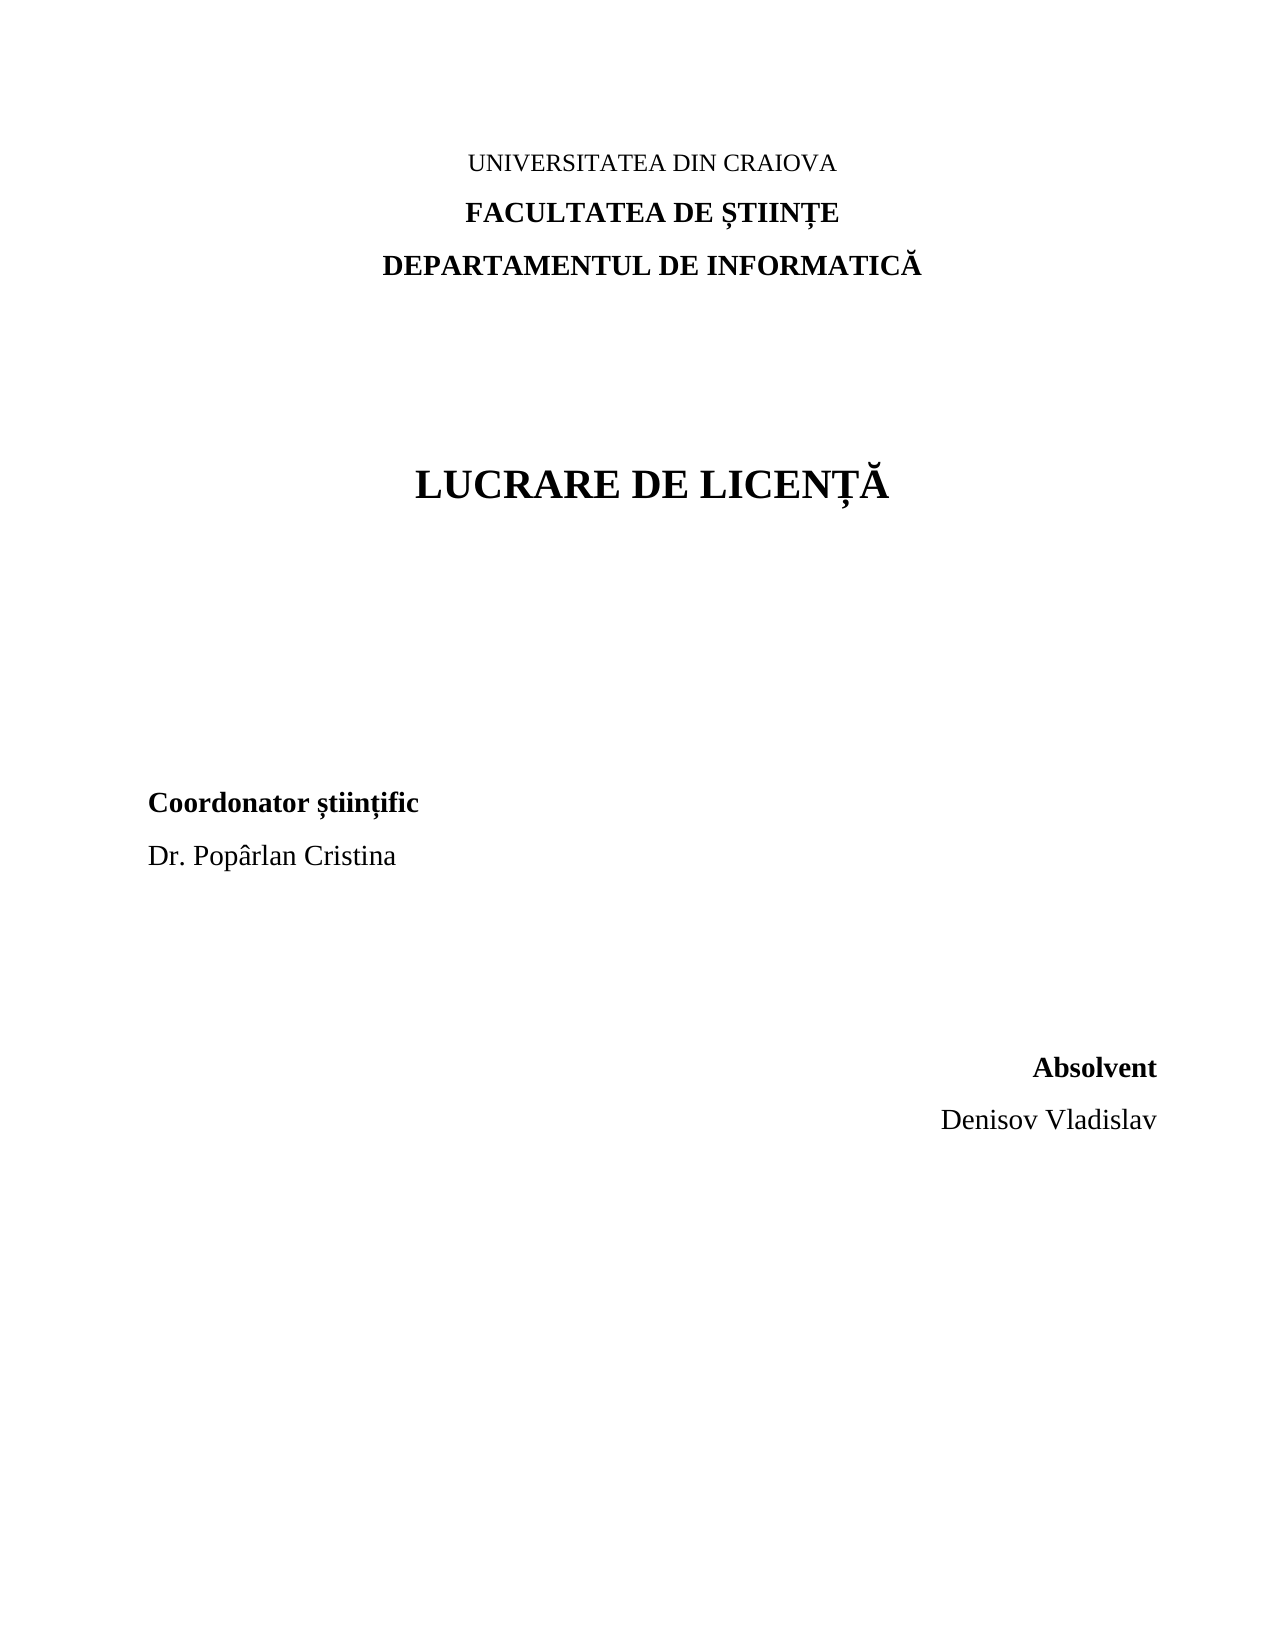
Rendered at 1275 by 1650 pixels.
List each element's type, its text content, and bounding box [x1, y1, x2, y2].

text FACULTATEA DE ȘTIINȚE [148, 195, 1157, 229]
text UNIVERSITATEA DIN CRAIOVA [148, 148, 1157, 176]
text LUCRARE DE LICENȚĂ [148, 459, 1157, 507]
text DEPARTAMENTUL DE INFORMATICĂ [148, 248, 1157, 282]
text Absolvent [148, 1050, 1157, 1083]
text Coordonator științific [148, 786, 1157, 819]
text Dr. Popârlan Cristina [148, 838, 1157, 872]
text Denisov Vladislav [148, 1102, 1157, 1136]
